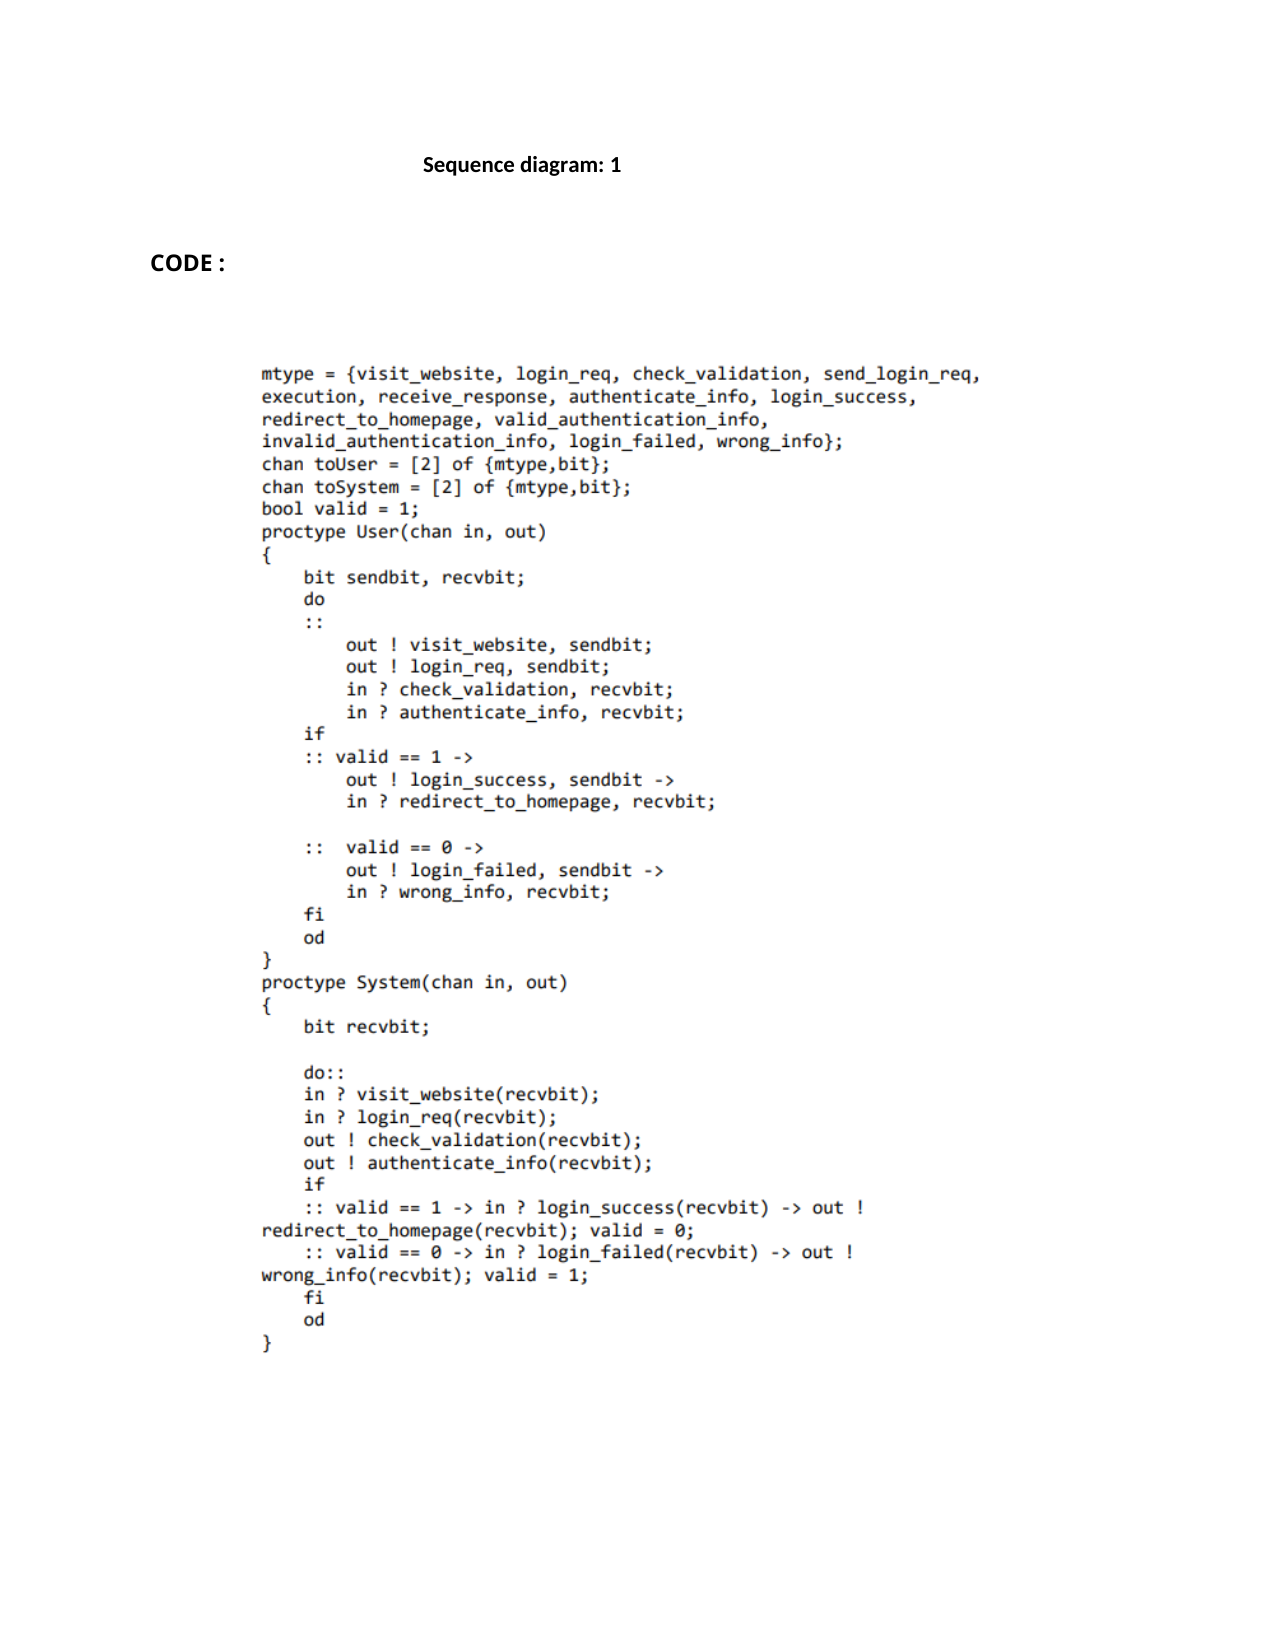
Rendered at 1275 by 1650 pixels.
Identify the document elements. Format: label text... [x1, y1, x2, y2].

picture [150, 348, 1125, 1355]
text CODE : [150, 247, 1125, 278]
text Sequence diagram: 1 [150, 150, 1125, 178]
